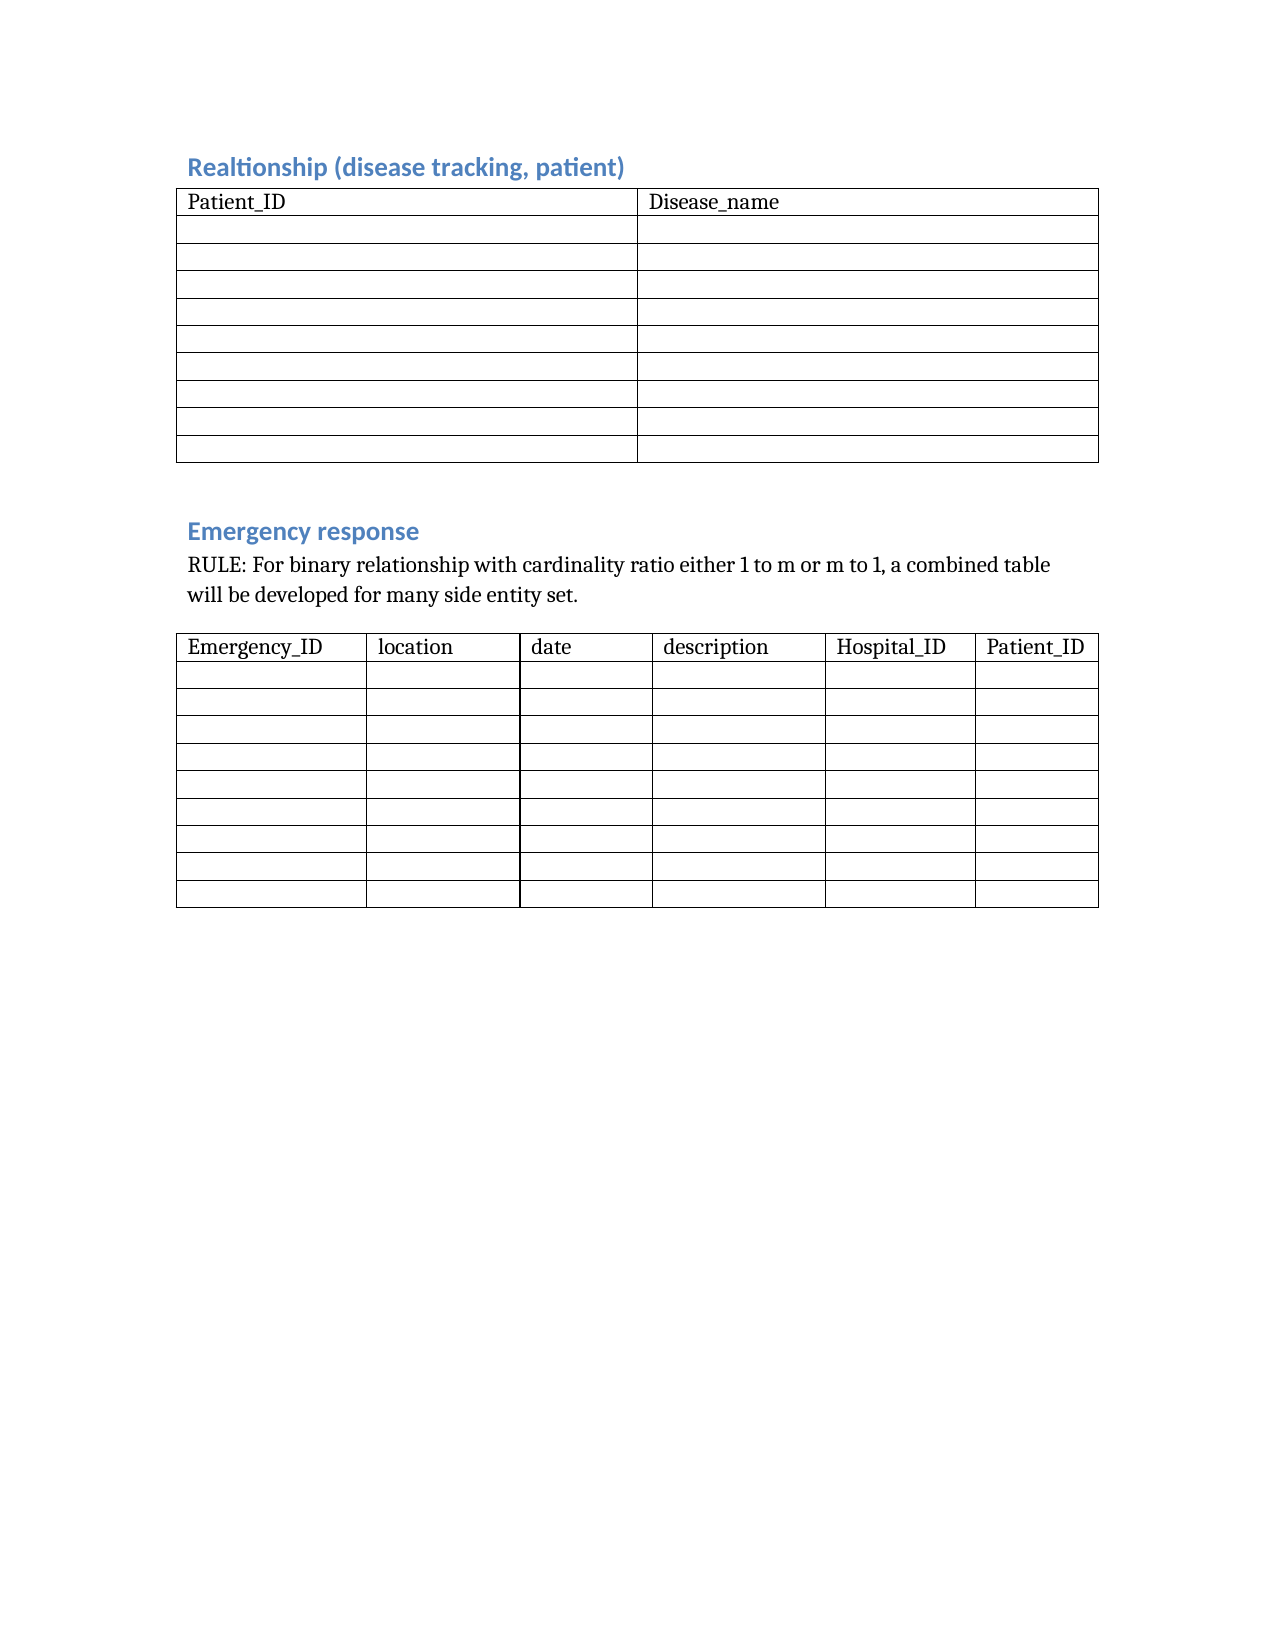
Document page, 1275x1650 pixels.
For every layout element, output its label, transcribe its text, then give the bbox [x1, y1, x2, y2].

table_cell [826, 826, 975, 852]
table_cell [177, 744, 366, 770]
table_cell [367, 716, 519, 743]
table_cell [826, 853, 975, 880]
table_cell [976, 853, 1098, 880]
table_cell [826, 744, 975, 770]
table_cell [653, 853, 825, 880]
table_cell [177, 689, 366, 715]
table_cell [653, 716, 825, 743]
table_cell [177, 716, 366, 743]
table_cell [638, 381, 1098, 407]
table_cell [976, 744, 1098, 770]
table_cell [638, 353, 1098, 380]
table_cell [367, 799, 519, 825]
table_cell [826, 799, 975, 825]
table_cell [177, 271, 637, 297]
table_cell [521, 881, 652, 907]
table_cell [826, 771, 975, 797]
table_cell [653, 826, 825, 852]
subtitle Realtionship (disease tracking, patient) [187, 150, 1087, 183]
table_cell [367, 881, 519, 907]
table_cell [653, 662, 825, 688]
table_cell [177, 216, 637, 243]
table_cell [521, 662, 652, 688]
table_header Disease_name [638, 189, 1098, 215]
table_cell [653, 799, 825, 825]
table_cell [976, 689, 1098, 715]
table_cell [638, 326, 1098, 352]
table_cell [521, 826, 652, 852]
table_cell [638, 216, 1098, 243]
table_header Emergency_ID [177, 634, 366, 661]
table_cell [521, 689, 652, 715]
table_cell [653, 744, 825, 770]
table_cell [177, 853, 366, 880]
table_cell [653, 689, 825, 715]
table_cell [826, 881, 975, 907]
table_cell [521, 853, 652, 880]
table_cell [177, 662, 366, 688]
table_cell [367, 771, 519, 797]
table_cell [367, 689, 519, 715]
subtitle Emergency response [187, 514, 1087, 547]
table_cell [976, 662, 1098, 688]
table_cell [177, 326, 637, 352]
table_cell [976, 881, 1098, 907]
table_cell [826, 662, 975, 688]
table_cell [177, 881, 366, 907]
table_cell [177, 408, 637, 434]
table_cell [638, 271, 1098, 297]
table_cell [177, 244, 637, 270]
table_cell [521, 799, 652, 825]
table_cell [653, 881, 825, 907]
table_cell [177, 436, 637, 462]
table_cell [653, 771, 825, 797]
table_header Patient_ID [976, 634, 1098, 661]
table_cell [177, 799, 366, 825]
table_cell [521, 716, 652, 743]
table_header Patient_ID [177, 189, 637, 215]
table_cell [367, 744, 519, 770]
table_header location [367, 634, 519, 661]
table_cell [367, 662, 519, 688]
table_cell [367, 826, 519, 852]
table_cell [177, 299, 637, 325]
table_header date [521, 634, 652, 661]
table_cell [177, 771, 366, 797]
table_cell [367, 853, 519, 880]
table_cell [177, 826, 366, 852]
table_cell [177, 381, 637, 407]
table_cell [177, 353, 637, 380]
table_cell [976, 771, 1098, 797]
table_cell [638, 244, 1098, 270]
table_cell [976, 826, 1098, 852]
table_cell [638, 408, 1098, 434]
text RULE: For binary relationship with cardinality ratio either 1 to m or m to 1, a combined table will be developed for many side entity set. [187, 552, 1087, 608]
table_cell [638, 299, 1098, 325]
table_cell [976, 716, 1098, 743]
table_header description [653, 634, 825, 661]
table_cell [826, 716, 975, 743]
table_cell [521, 771, 652, 797]
table_header Hospital_ID [826, 634, 975, 661]
table_cell [976, 799, 1098, 825]
table_cell [638, 436, 1098, 462]
table_cell [521, 744, 652, 770]
table_cell [826, 689, 975, 715]
